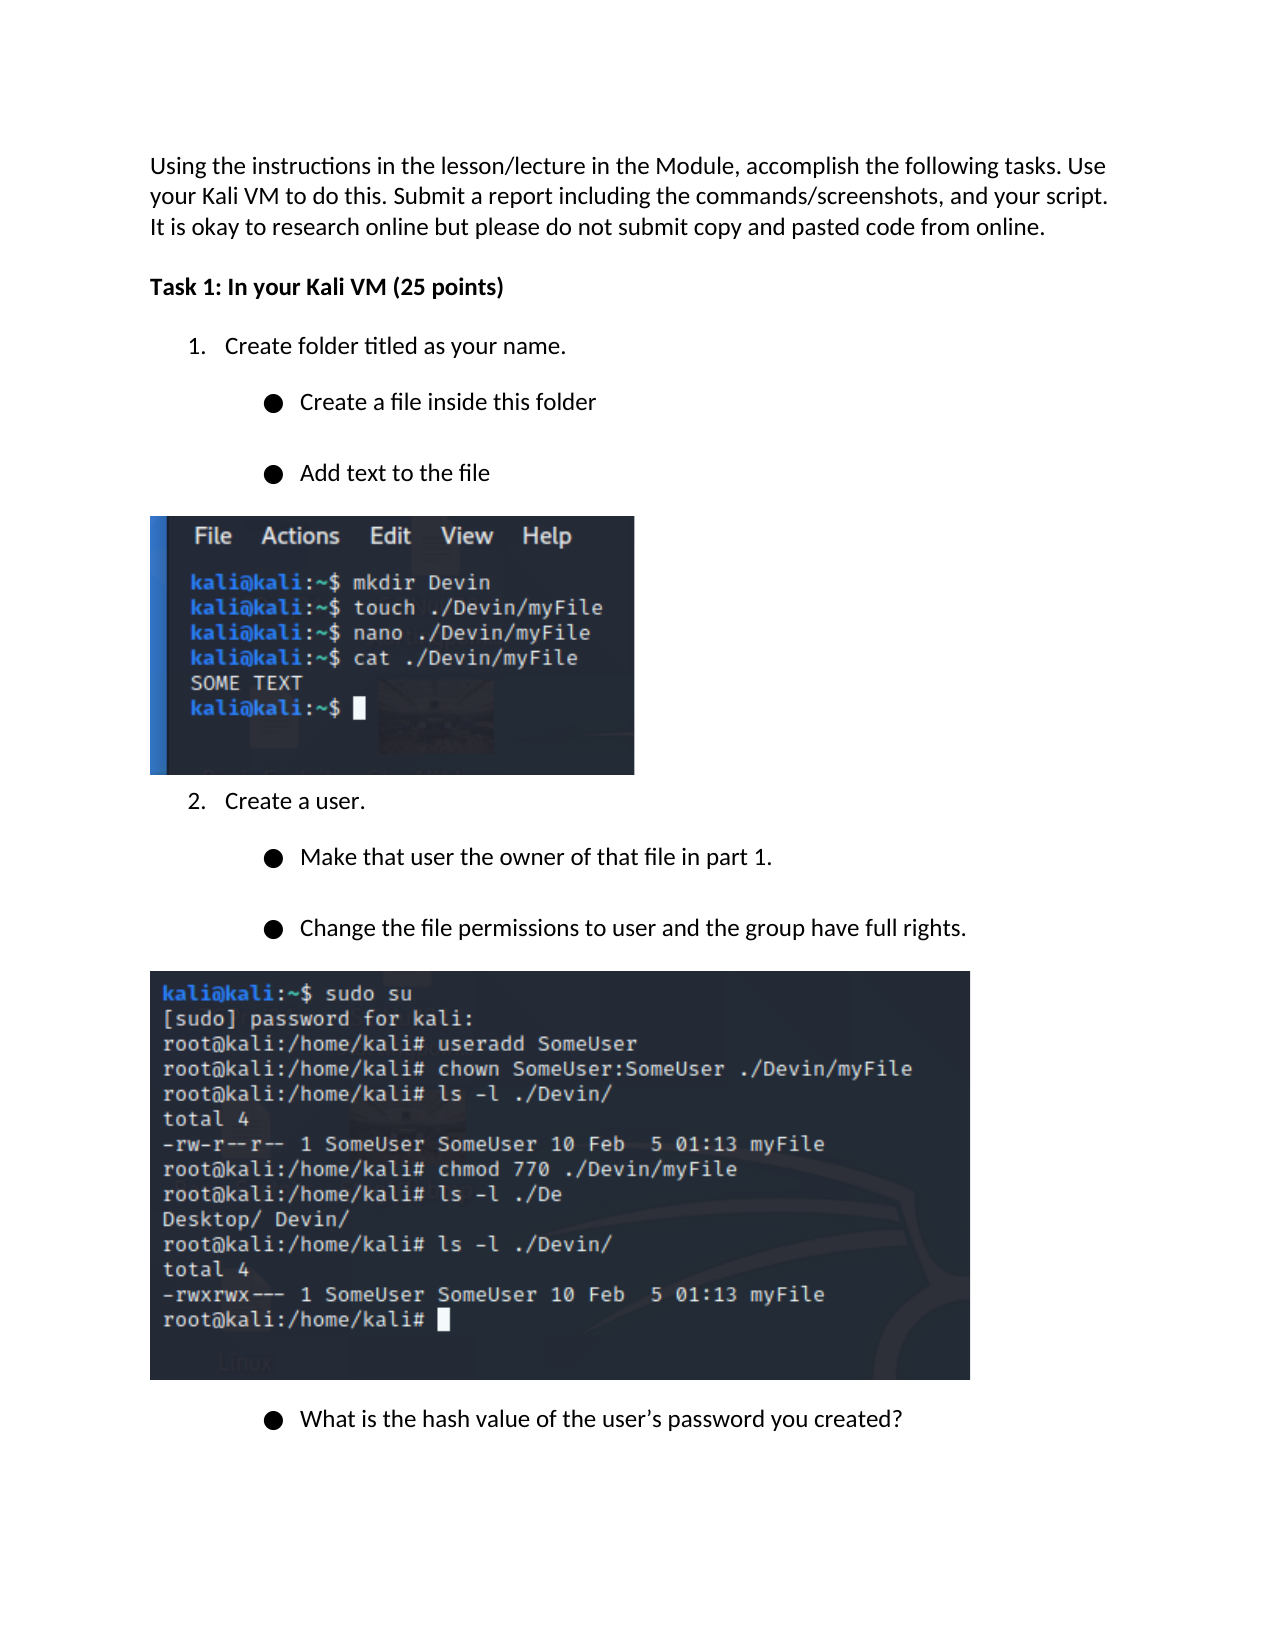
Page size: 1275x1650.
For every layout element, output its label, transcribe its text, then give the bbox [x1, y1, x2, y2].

list Add text to the file [262, 445, 1125, 496]
list Create folder titled as your name. [187, 330, 1125, 361]
picture [150, 516, 635, 775]
list What is the hash value of the user’s password you created? [262, 1390, 1125, 1442]
list Make that user the owner of that file in part 1. [262, 828, 1125, 879]
list Create a file inside this folder [262, 373, 1125, 424]
text Task 1: In your Kali VM (25 points) [150, 271, 1125, 301]
list Create a user. [187, 785, 1125, 816]
picture [150, 971, 971, 1380]
list Change the file permissions to user and the group have full rights. [262, 900, 1125, 951]
text Using the instructions in the lesson/lecture in the Module, accomplish the following tasks. Use your Kali VM to do this. Submit a report including the commands/screenshots, and your script. It is okay to research online but please do not submit copy and pasted code from online. [150, 150, 1125, 242]
